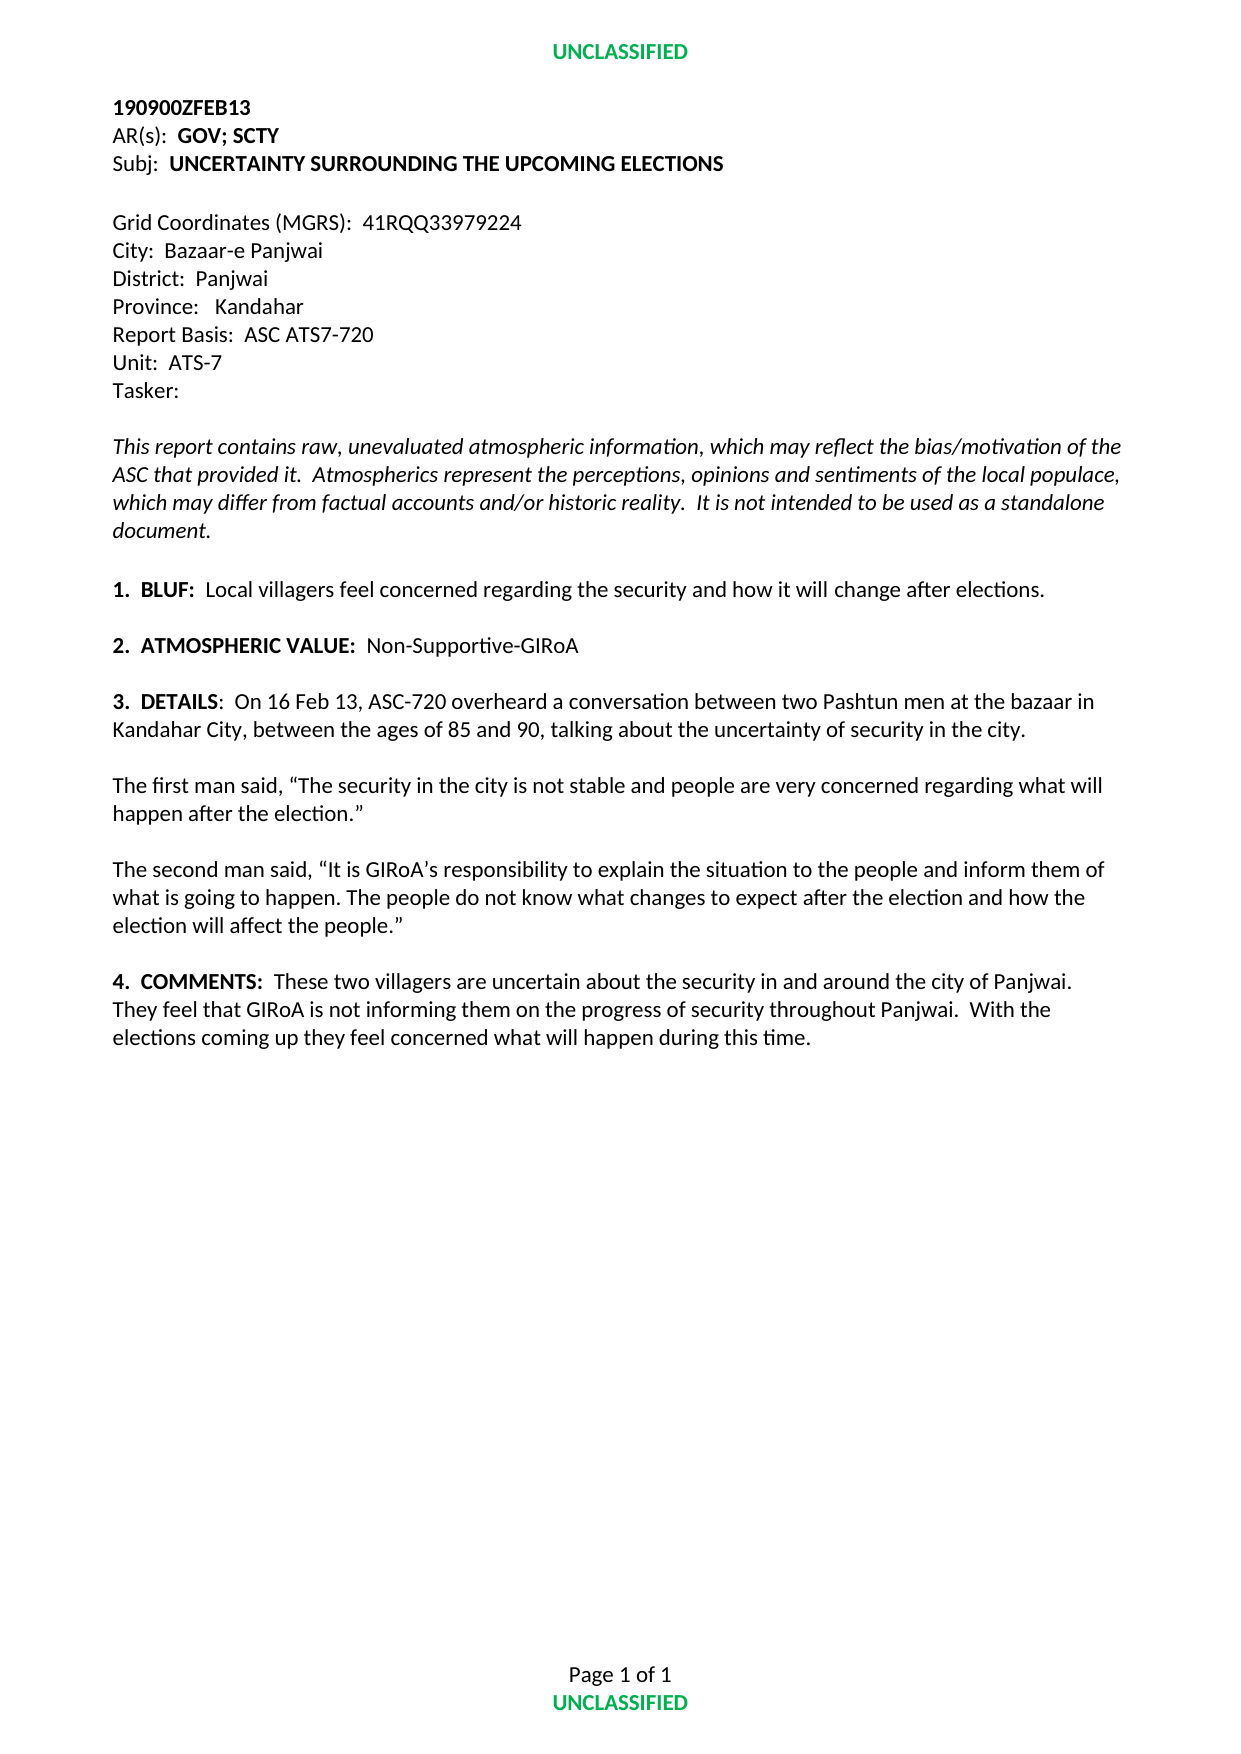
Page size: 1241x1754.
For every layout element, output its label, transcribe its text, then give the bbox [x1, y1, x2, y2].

text City: Bazaar-e Panjwai [112, 236, 1128, 264]
text 4. COMMENTS: These two villagers are uncertain about the security in and around the city of Panjwai. They feel that GIRoA is not informing them on the progress of security throughout Panjwai. With the elections coming up they feel concerned what will happen during this time. [112, 967, 1128, 1051]
text This report contains raw, unevaluated atmospheric information, which may reflect the bias/motivation of the ASC that provided it. Atmospherics represent the perceptions, opinions and sentiments of the local populace, which may differ from factual accounts and/or historic reality. It is not intended to be used as a standalone document. [112, 432, 1128, 544]
text 3. DETAILS: On 16 Feb 13, ASC-720 overheard a conversation between two Pashtun men at the bazaar in Kandahar City, between the ages of 85 and 90, talking about the uncertainty of security in the city. [112, 687, 1128, 743]
text Report Basis: ASC ATS7-720 [112, 320, 1128, 348]
text District: Panjwai [112, 264, 1128, 292]
text Grid Coordinates (MGRS): 41RQQ33979224 [112, 208, 1128, 236]
text Tasker: [112, 376, 1128, 404]
text The second man said, “It is GIRoA’s responsibility to explain the situation to the people and inform them of what is going to happen. The people do not know what changes to expect after the election and how the election will affect the people.” [112, 855, 1128, 939]
text 1. BLUF: Local villagers feel concerned regarding the security and how it will change after elections. [112, 575, 1128, 603]
text 2. ATMOSPHERIC VALUE: Non-Supportive-GIRoA [112, 631, 1128, 659]
text Province: Kandahar [112, 292, 1128, 320]
text Unit: ATS-7 [112, 348, 1128, 376]
text The first man said, “The security in the city is not stable and people are very concerned regarding what will happen after the election.” [112, 771, 1128, 827]
